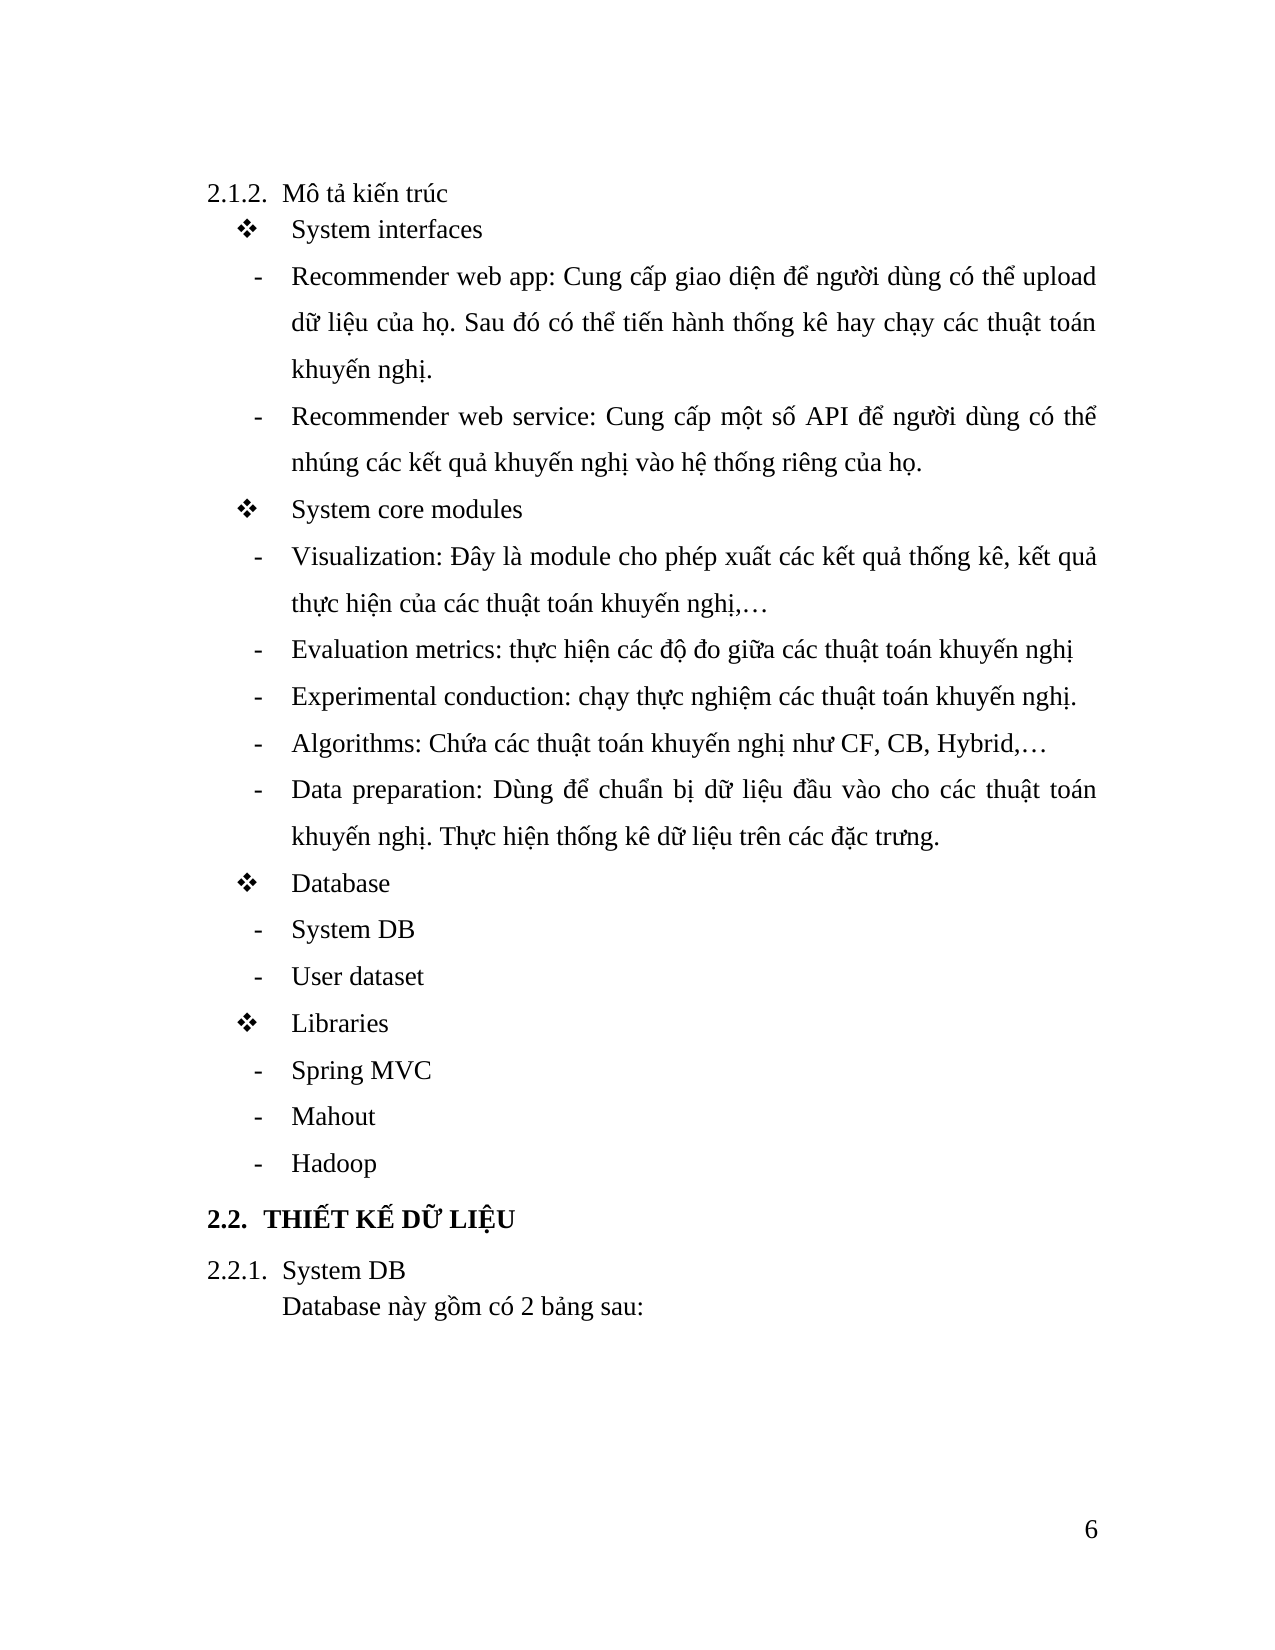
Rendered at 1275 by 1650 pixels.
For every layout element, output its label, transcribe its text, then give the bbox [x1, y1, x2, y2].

list Recommender web service: Cung cấp một số API để người dùng có thể nhúng các kết quả khuyến nghị vào hệ thống riêng của họ. [254, 400, 1098, 478]
text Database này gồm có 2 bảng sau: [207, 1290, 1098, 1321]
subtitle System DB [207, 1254, 1098, 1286]
list Algorithms: Chứa các thuật toán khuyến nghị như CF, CB, Hybrid,… [254, 727, 1098, 758]
list Database [235, 867, 1098, 898]
list Recommender web app: Cung cấp giao diện để người dùng có thể upload dữ liệu của họ. Sau đó có thể tiến hành thống kê hay chạy các thuật toán khuyến nghị. [254, 260, 1098, 384]
list Libraries [235, 1007, 1098, 1038]
list Evaluation metrics: thực hiện các độ đo giữa các thuật toán khuyến nghị [254, 633, 1098, 664]
list Data preparation: Dùng để chuẩn bị dữ liệu đầu vào cho các thuật toán khuyến nghị. Thực hiện thống kê dữ liệu trên các đặc trưng. [254, 773, 1098, 851]
list Hadoop [254, 1147, 1098, 1178]
list Mahout [254, 1100, 1098, 1132]
list System interfaces [235, 213, 1098, 244]
list User dataset [254, 960, 1098, 991]
subtitle Mô tả kiến trúc [207, 177, 1098, 208]
list Spring MVC [254, 1054, 1098, 1085]
list System core modules [235, 493, 1098, 524]
subtitle THIẾT KẾ DỮ LIỆU [207, 1204, 1098, 1235]
list Visualization: Đây là module cho phép xuất các kết quả thống kê, kết quả thực hiện của các thuật toán khuyến nghị,… [254, 540, 1098, 618]
list Experimental conduction: chạy thực nghiệm các thuật toán khuyến nghị. [254, 680, 1098, 711]
list System DB [254, 913, 1098, 945]
